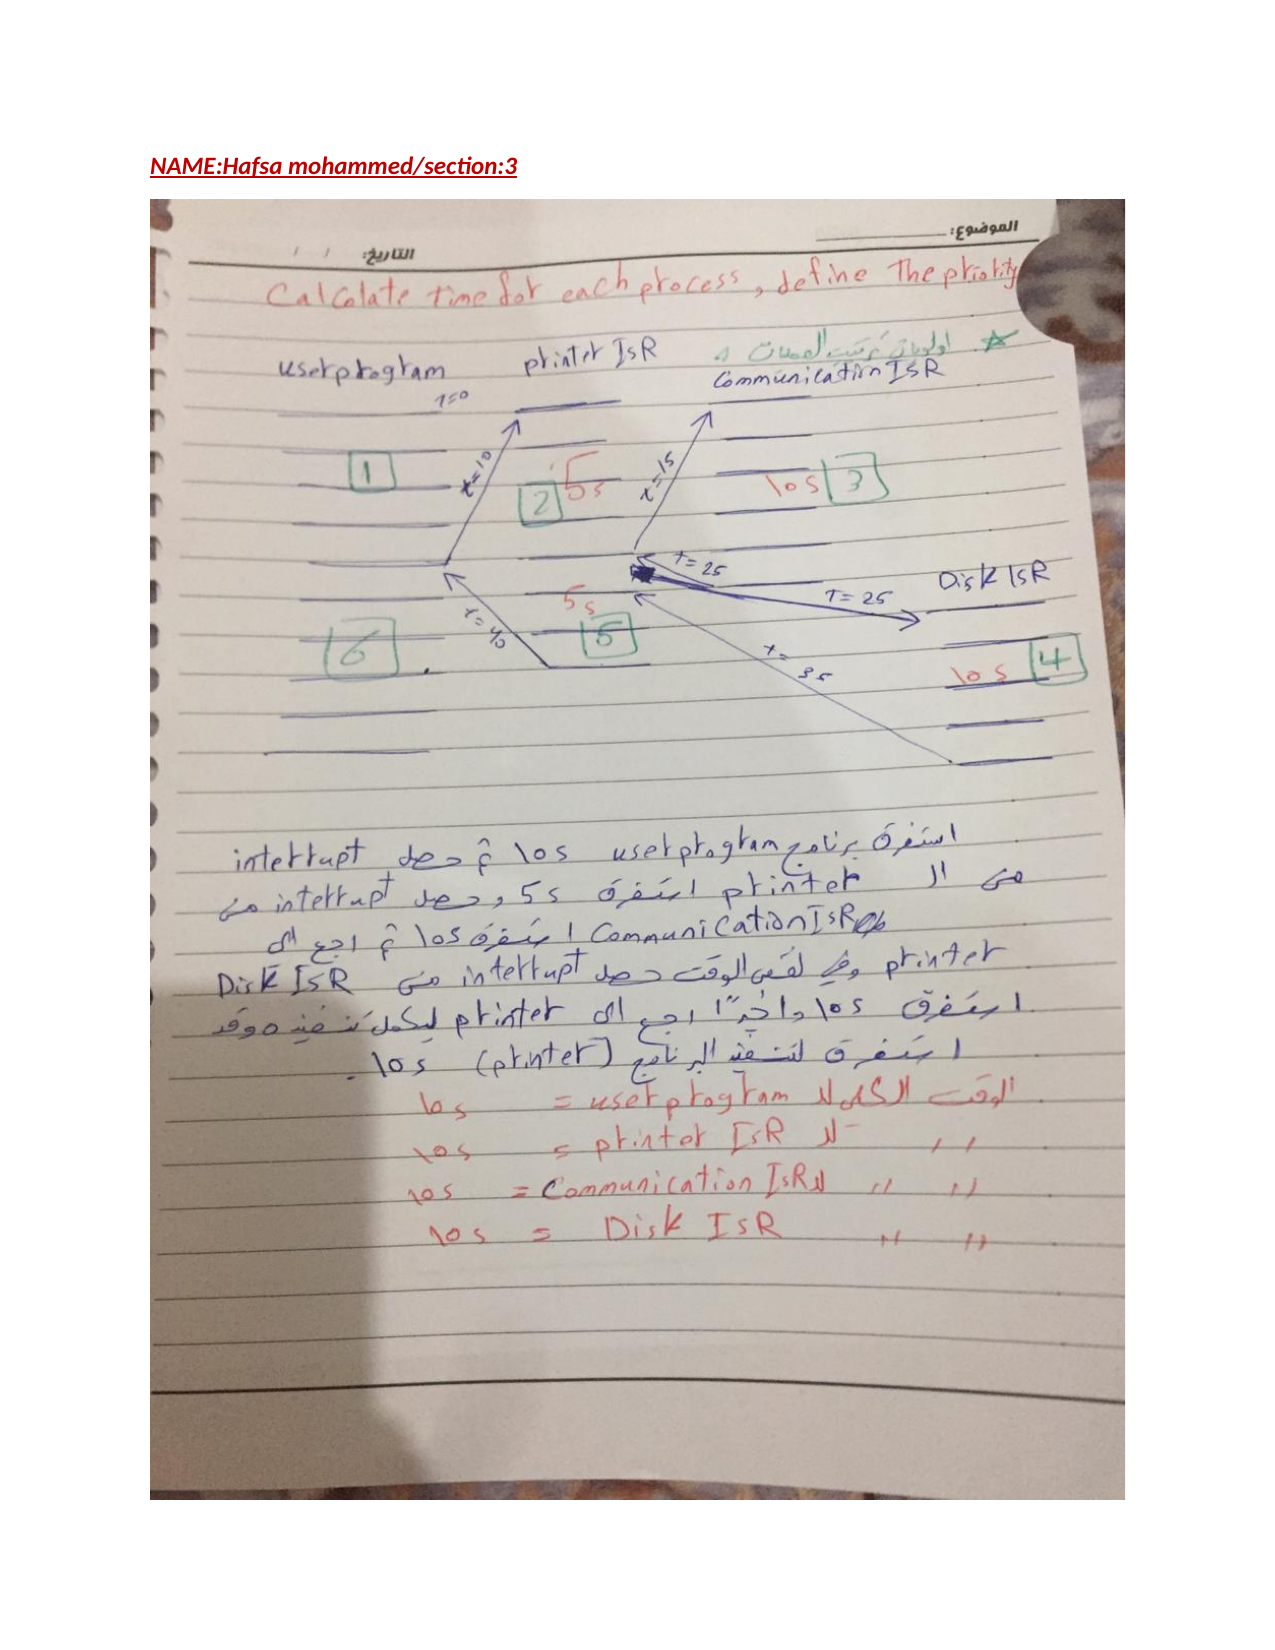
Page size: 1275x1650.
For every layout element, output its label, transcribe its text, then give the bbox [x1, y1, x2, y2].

text NAME:Hafsa mohammed/section:3 [150, 150, 1125, 181]
picture [150, 199, 1125, 1500]
